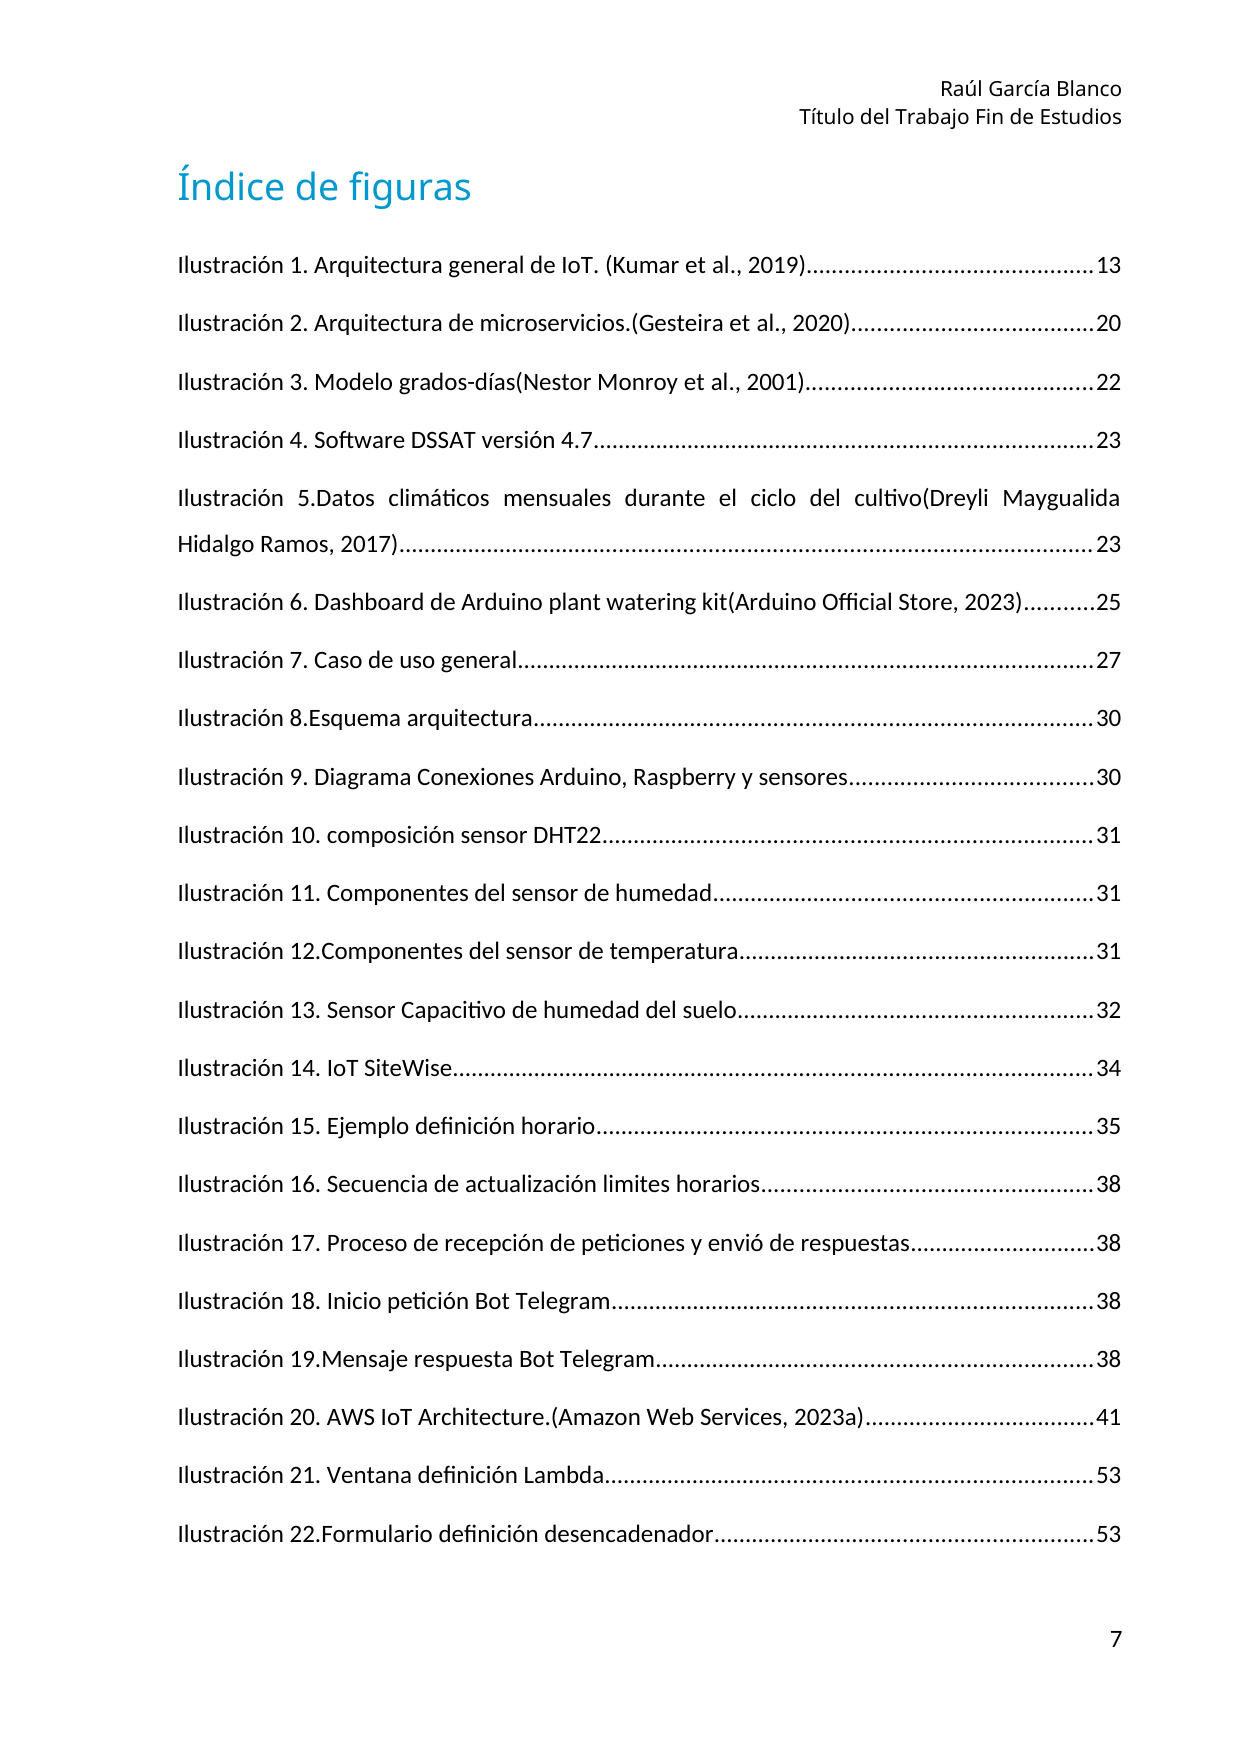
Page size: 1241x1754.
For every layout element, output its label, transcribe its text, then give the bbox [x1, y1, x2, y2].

text Ilustración 14. IoT SiteWise 34 [177, 1052, 1122, 1082]
text Ilustración 10. composición sensor DHT22 31 [177, 819, 1122, 849]
text Ilustración 20. AWS IoT Architecture.(Amazon Web Services, 2023a) 41 [177, 1401, 1122, 1432]
text Índice de figuras [177, 160, 1122, 211]
text Ilustración 19.Mensaje respuesta Bot Telegram 38 [177, 1343, 1122, 1374]
text Ilustración 9. Diagrama Conexiones Arduino, Raspberry y sensores 30 [177, 761, 1122, 791]
text Ilustración 13. Sensor Capacitivo de humedad del suelo 32 [177, 994, 1122, 1024]
text Ilustración 12.Componentes del sensor de temperatura 31 [177, 936, 1122, 966]
text Ilustración 8.Esquema arquitectura 30 [177, 703, 1122, 733]
text Ilustración 16. Secuencia de actualización limites horarios 38 [177, 1168, 1122, 1199]
text Ilustración 3. Modelo grados-días(Nestor Monroy et al., 2001) 22 [177, 366, 1122, 396]
text Ilustración 21. Ventana definición Lambda 53 [177, 1459, 1122, 1490]
text Ilustración 4. Software DSSAT versión 4.7 23 [177, 424, 1122, 454]
text Ilustración 1. Arquitectura general de IoT. (Kumar et al., 2019) 13 [177, 249, 1122, 280]
text Ilustración 7. Caso de uso general 27 [177, 644, 1122, 675]
text Ilustración 11. Componentes del sensor de humedad 31 [177, 877, 1122, 908]
text Ilustración 18. Inicio petición Bot Telegram 38 [177, 1285, 1122, 1315]
text Ilustración 15. Ejemplo definición horario 35 [177, 1110, 1122, 1141]
text Ilustración 2. Arquitectura de microservicios.(Gesteira et al., 2020) 20 [177, 307, 1122, 338]
text Ilustración 22.Formulario definición desencadenador 53 [177, 1518, 1122, 1548]
text Ilustración 5.Datos climáticos mensuales durante el ciclo del cultivo(Dreyli Maygualida Hidalgo Ramos, 2017) 23 [177, 482, 1122, 558]
text Ilustración 17. Proceso de recepción de peticiones y envió de respuestas 38 [177, 1227, 1122, 1257]
text Ilustración 6. Dashboard de Arduino plant watering kit(Arduino Official Store, 2023) 25 [177, 586, 1122, 617]
